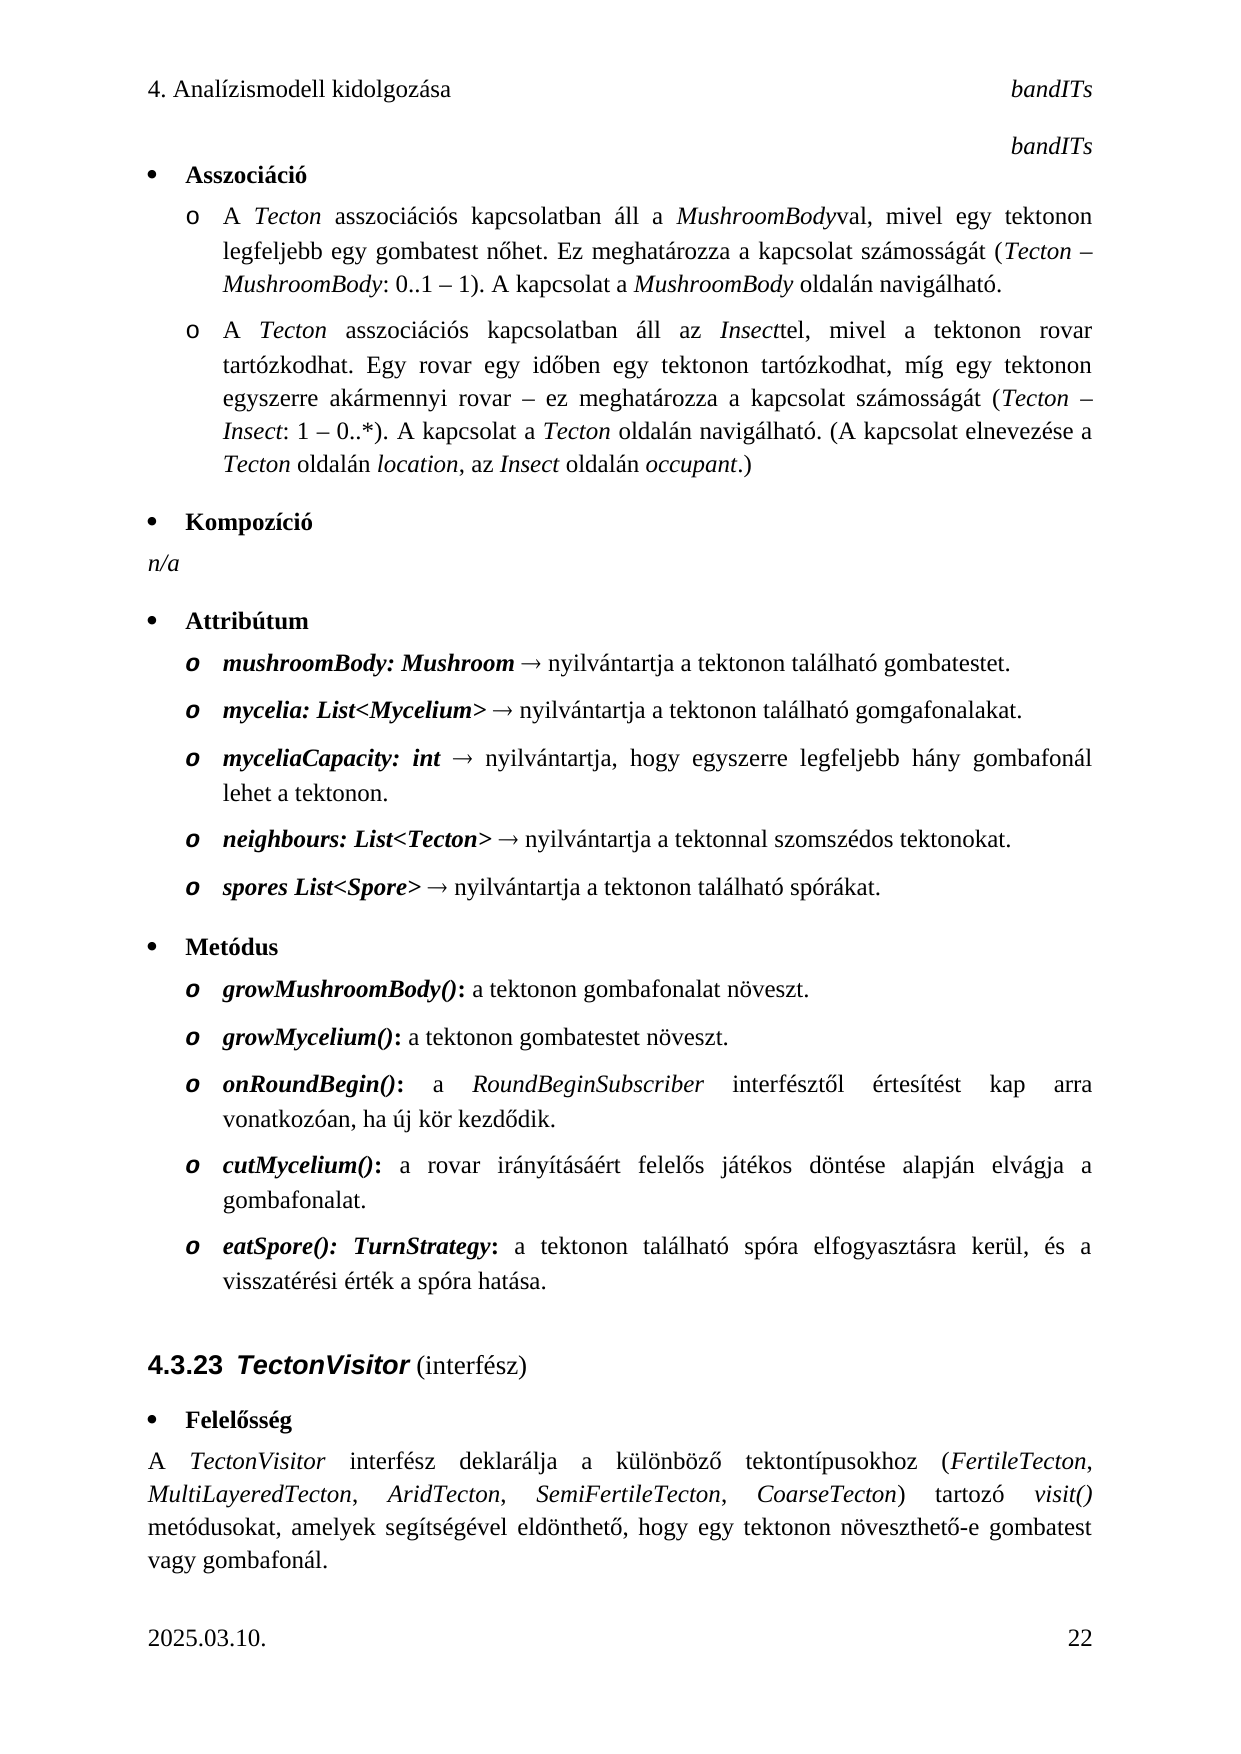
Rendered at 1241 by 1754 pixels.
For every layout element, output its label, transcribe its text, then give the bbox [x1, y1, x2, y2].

list A Tecton asszociációs kapcsolatban áll az Insecttel, mivel a tektonon rovar tartózkodhat. Egy rovar egy időben egy tektonon tartózkodhat, míg egy tektonon egyszerre akármennyi rovar – ez meghatározza a kapcsolat számosságát (Tecton – Insect: 1 – 0..*). A kapcsolat a Tecton oldalán navigálható. (A kapcsolat elnevezése a Tecton oldalán location, az Insect oldalán occupant.) [185, 315, 1093, 478]
list myceliaCapacity: int nyilvántartja, hogy egyszerre legfeljebb hány gombafonál lehet a tektonon. [185, 743, 1093, 807]
list growMushroomBody(): a tektonon gombafonalat növeszt. [185, 974, 1093, 1004]
list A Tecton asszociációs kapcsolatban áll a MushroomBodyval, mivel egy tektonon legfeljebb egy gombatest nőhet. Ez meghatározza a kapcsolat számosságát (Tecton – MushroomBody: 0..1 – 1). A kapcsolat a MushroomBody oldalán navigálható. [185, 201, 1093, 298]
subtitle Attribútum [148, 606, 1093, 635]
subtitle Metódus [148, 932, 1093, 961]
list spores List<Spore> nyilvántartja a tektonon található spórákat. [185, 872, 1093, 903]
list growMycelium(): a tektonon gombatestet növeszt. [185, 1022, 1093, 1052]
subtitle Felelősség [148, 1405, 1093, 1434]
list mushroomBody: Mushroom nyilvántartja a tektonon található gombatestet. [185, 648, 1093, 678]
subtitle TectonVisitor (interfész) [148, 1349, 1093, 1380]
subtitle Kompozíció [148, 507, 1093, 536]
list cutMycelium(): a rovar irányításáért felelős játékos döntése alapján elvágja a gombafonalat. [185, 1150, 1093, 1214]
list mycelia: List<Mycelium> nyilvántartja a tektonon található gomgafonalakat. [185, 696, 1093, 726]
text n/a [148, 548, 1093, 577]
list neighbours: List<Tecton> nyilvántartja a tektonnal szomszédos tektonokat. [185, 824, 1093, 855]
list onRoundBegin(): a RoundBeginSubscriber interfésztől értesítést kap arra vonatkozóan, ha új kör kezdődik. [185, 1069, 1093, 1133]
list eatSpore(): TurnStrategy: a tektonon található spóra elfogyasztásra kerül, és a visszatérési érték a spóra hatása. [185, 1231, 1093, 1294]
subtitle Asszociáció [148, 160, 1093, 189]
text A TectonVisitor interfész deklarálja a különböző tektontípusokhoz (FertileTecton, MultiLayeredTecton, AridTecton, SemiFertileTecton, CoarseTecton) tartozó visit() metódusokat, amelyek segítségével eldönthető, hogy egy tektonon növeszthető-e gombatest vagy gombafonál. [148, 1446, 1093, 1574]
